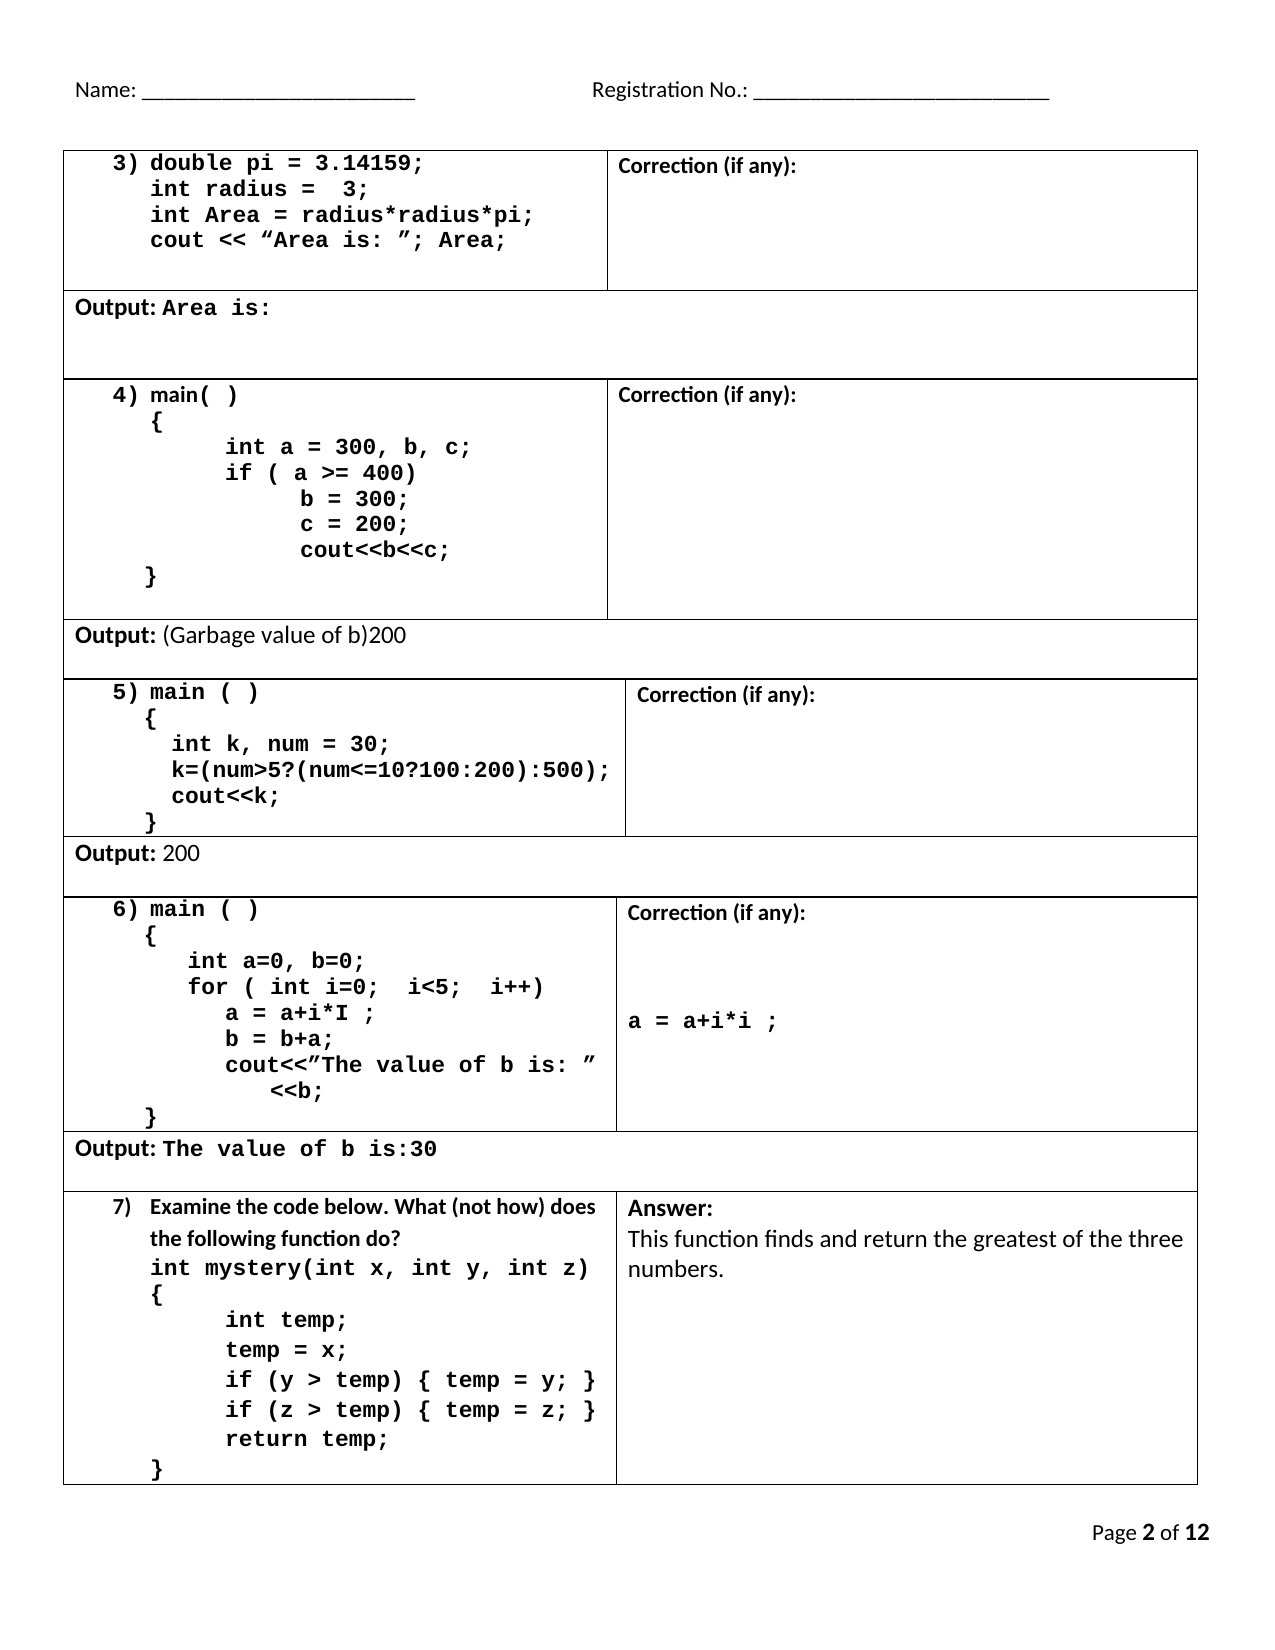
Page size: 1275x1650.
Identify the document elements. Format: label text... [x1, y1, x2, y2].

table_header main ( ) { int k, num = 30; k=(num>5?(num<=10?100:200):500); cout<<k; } [64, 680, 625, 836]
table_cell Examine the code below. What (not how) does the following function do? int mystery(int x, int y, int z) { int temp; temp = x; if (y > temp) { temp = y; } if (z > temp) { temp = z; } return temp; } [64, 1192, 616, 1483]
table_header Correction (if any): [608, 151, 1197, 289]
table_header Correction (if any): a = a+i*i ; [617, 898, 1197, 1131]
table_cell Output: Area is: [64, 291, 1197, 378]
table_header Correction (if any): [626, 680, 1197, 836]
table_cell Output: 200 [64, 837, 1197, 896]
table_header double pi = 3.14159; int radius = 3; int Area = radius*radius*pi; cout << “Area is: ”; Area; [64, 151, 607, 289]
table_header main( ) { int a = 300, b, c; if ( a >= 400) b = 300; c = 200; cout<<b<<c; } [64, 380, 607, 619]
table_cell Output: (Garbage value of b)200 [64, 620, 1197, 678]
table_header main ( ) { int a=0, b=0; for ( int i=0; i<5; i++) a = a+i*I ; b = b+a; cout<<”The value of b is: ” <<b; } [64, 898, 616, 1131]
table_cell Answer: This function finds and return the greatest of the three numbers. [617, 1192, 1197, 1483]
table_header Correction (if any): [608, 380, 1197, 619]
table_cell Output: The value of b is:30 [64, 1132, 1197, 1191]
